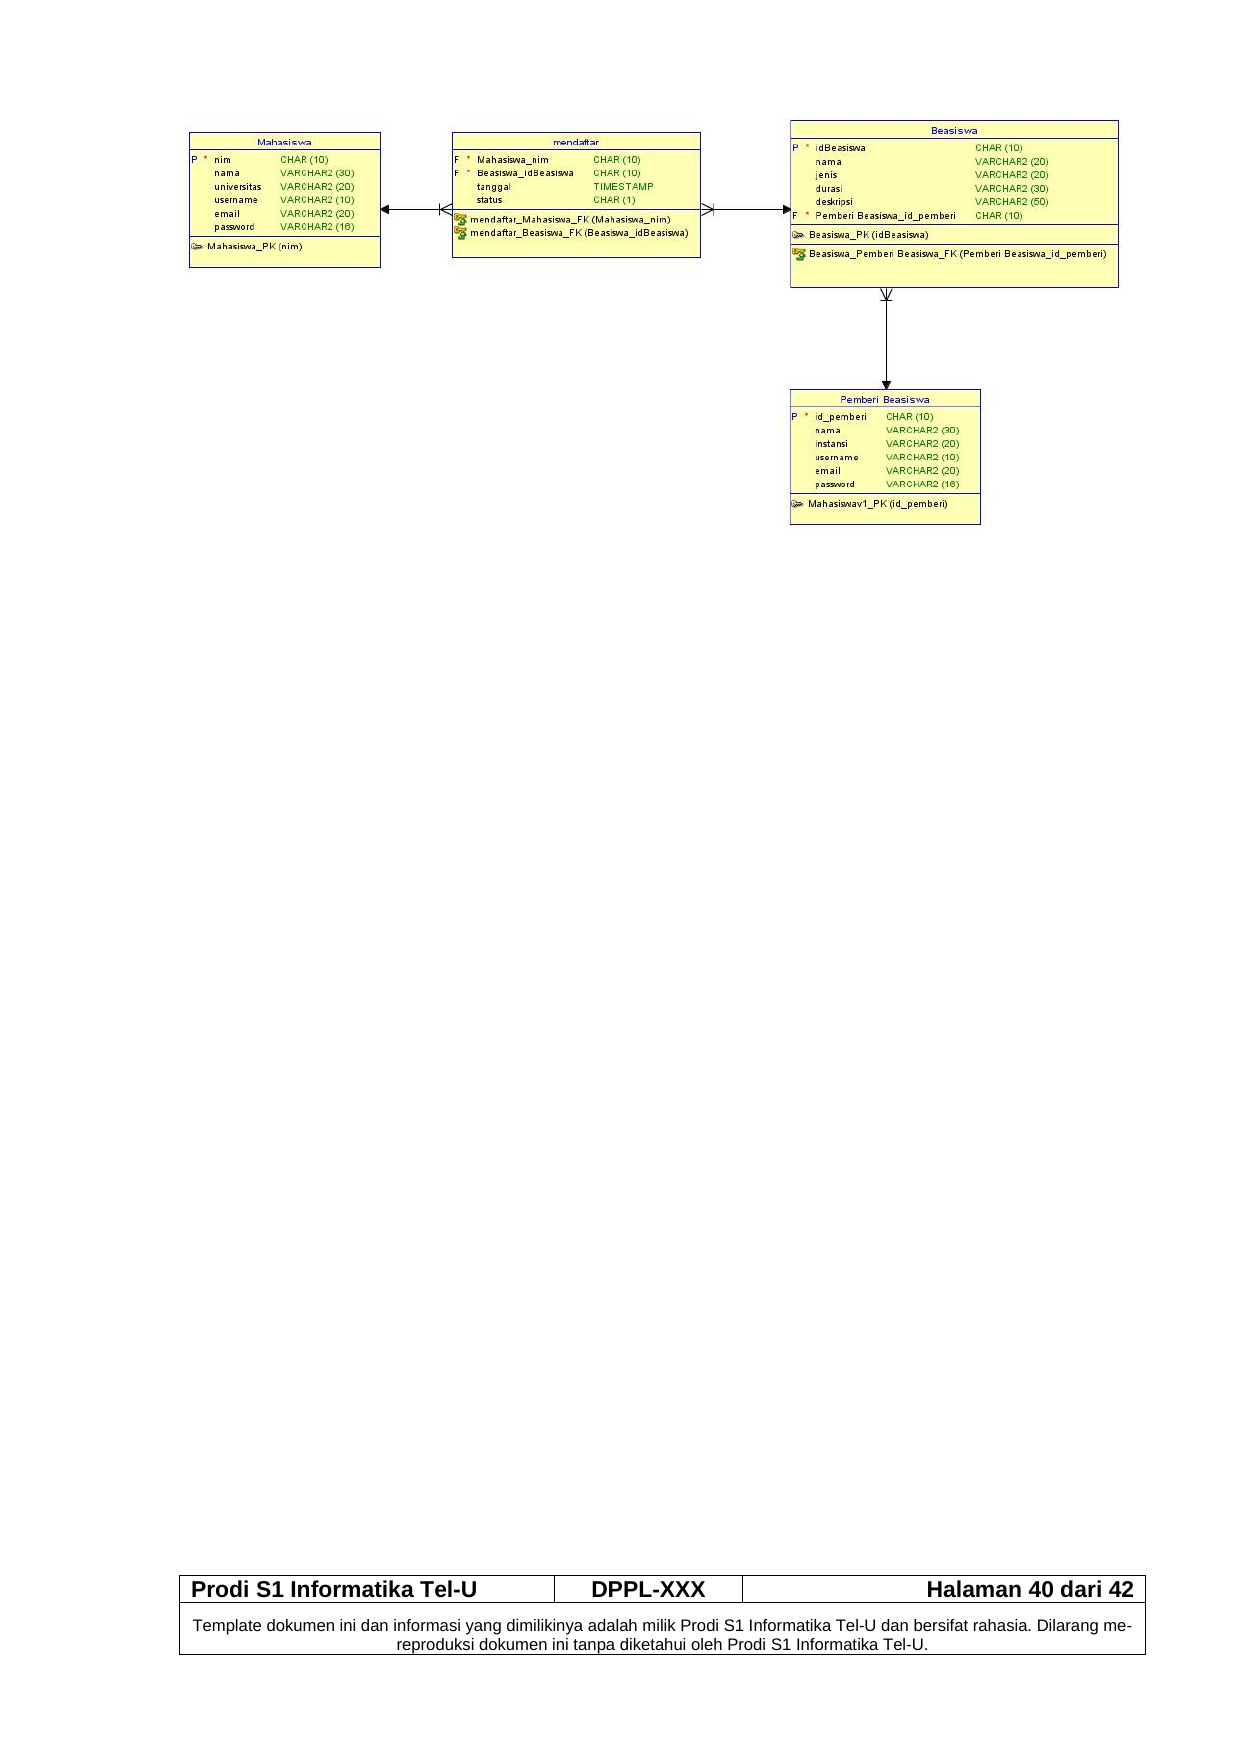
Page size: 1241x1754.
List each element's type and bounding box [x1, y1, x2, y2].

picture [177, 118, 1123, 537]
